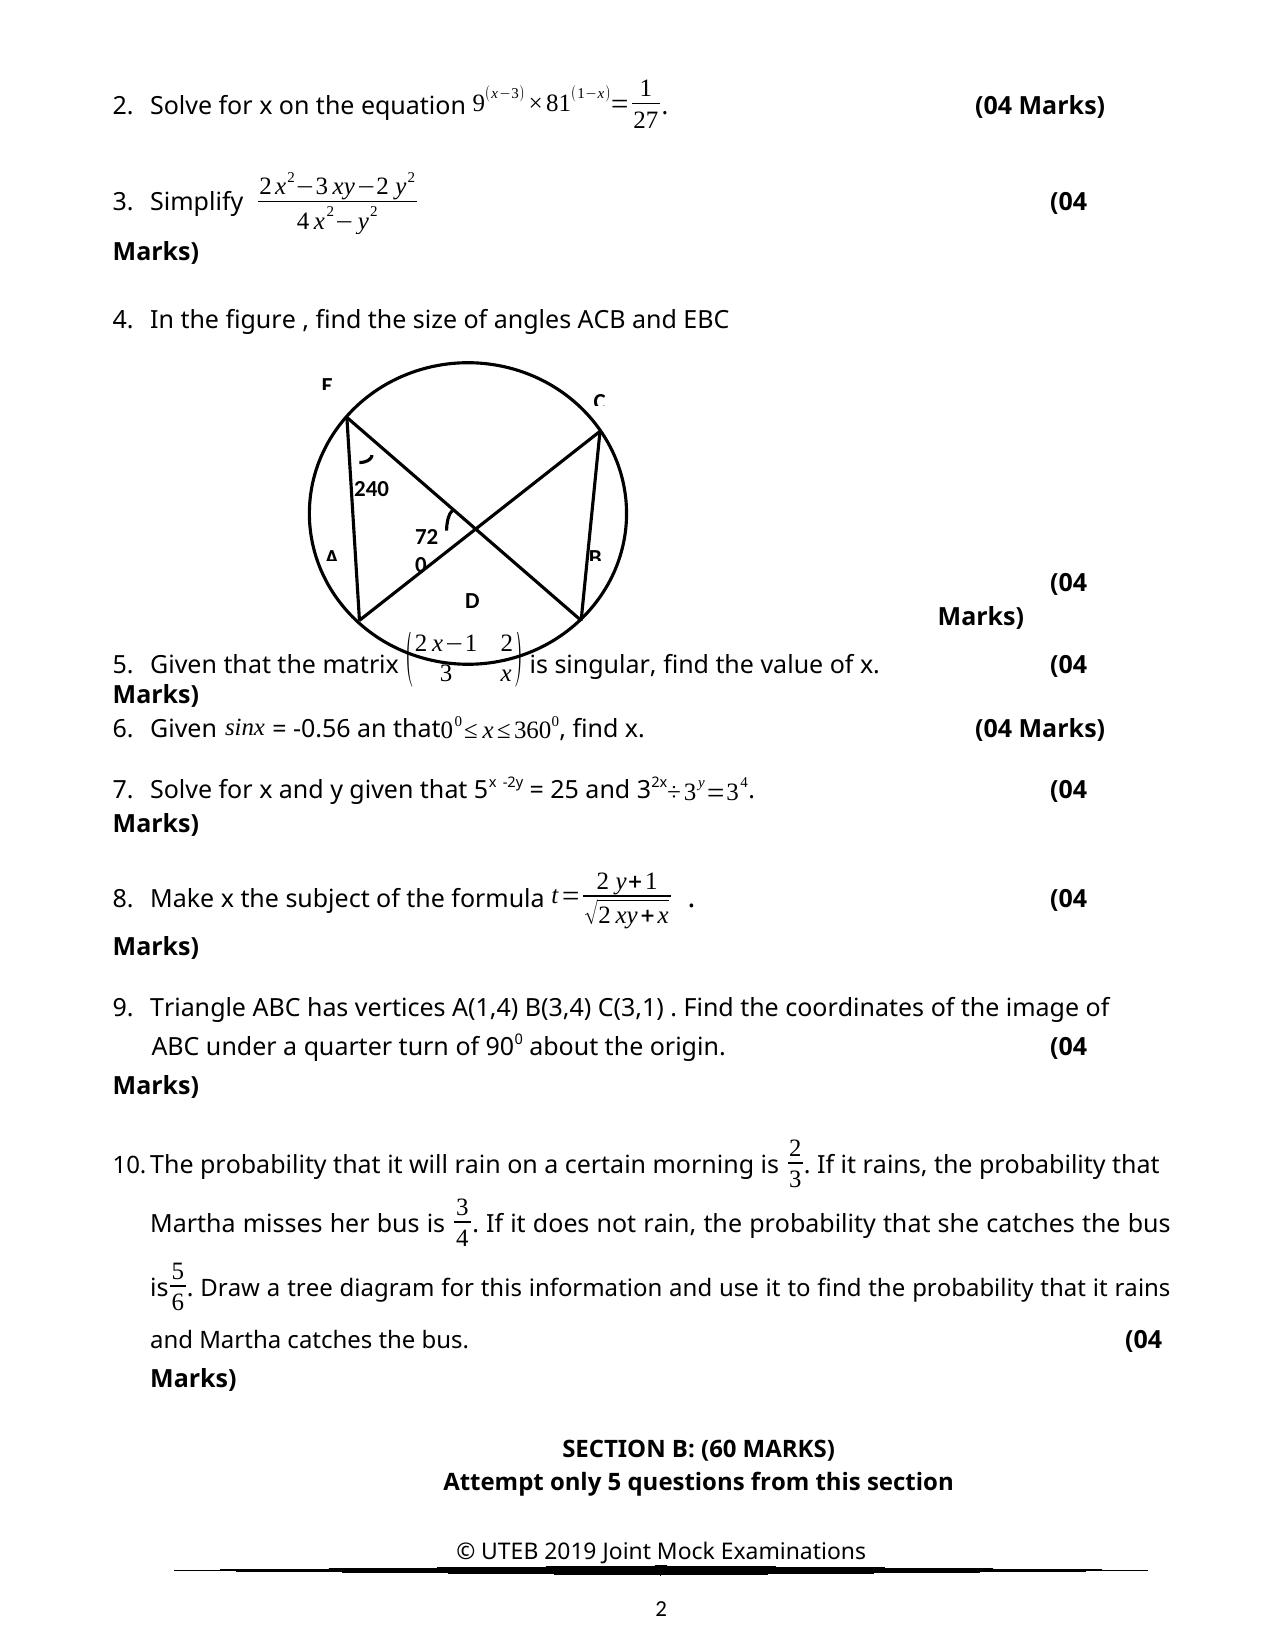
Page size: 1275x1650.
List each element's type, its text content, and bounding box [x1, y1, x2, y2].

list Martha misses her bus is . If it does not rain, the probability that she catches the bus is. Draw a tree diagram for this information and use it to find the probability that it rains and Martha catches the bus. (04 Marks) [150, 1193, 1172, 1394]
list ABC under a quarter turn of 900 about the origin. (04 Marks) [112, 1029, 1172, 1102]
list Triangle ABC has vertices A(1,4) B(3,4) C(3,1) . Find the coordinates of the image of [112, 989, 1172, 1023]
list Make x the subject of the formula . (04 Marks) [112, 867, 1172, 962]
list In the figure , find the size of angles ACB and EBC [112, 302, 1172, 336]
list Solve for x and y given that 5x -2y = 25 and 32x. (04 Marks) [112, 772, 1172, 840]
list Attempt only 5 questions from this section [225, 1465, 1172, 1497]
list Solve for x on the equation . (04 Marks) [112, 75, 1172, 134]
list Given that the matrix is singular, find the value of x. (04 Marks) [112, 633, 1172, 711]
list The probability that it will rain on a certain morning is . If it rains, the probability that [112, 1134, 1172, 1193]
list SECTION B: (60 MARKS) [225, 1432, 1172, 1465]
list Given = -0.56 an that, find x. (04 Marks) [112, 711, 1172, 745]
list Simplify (04 Marks) [112, 168, 1172, 268]
text (04 Marks) [937, 564, 1172, 633]
